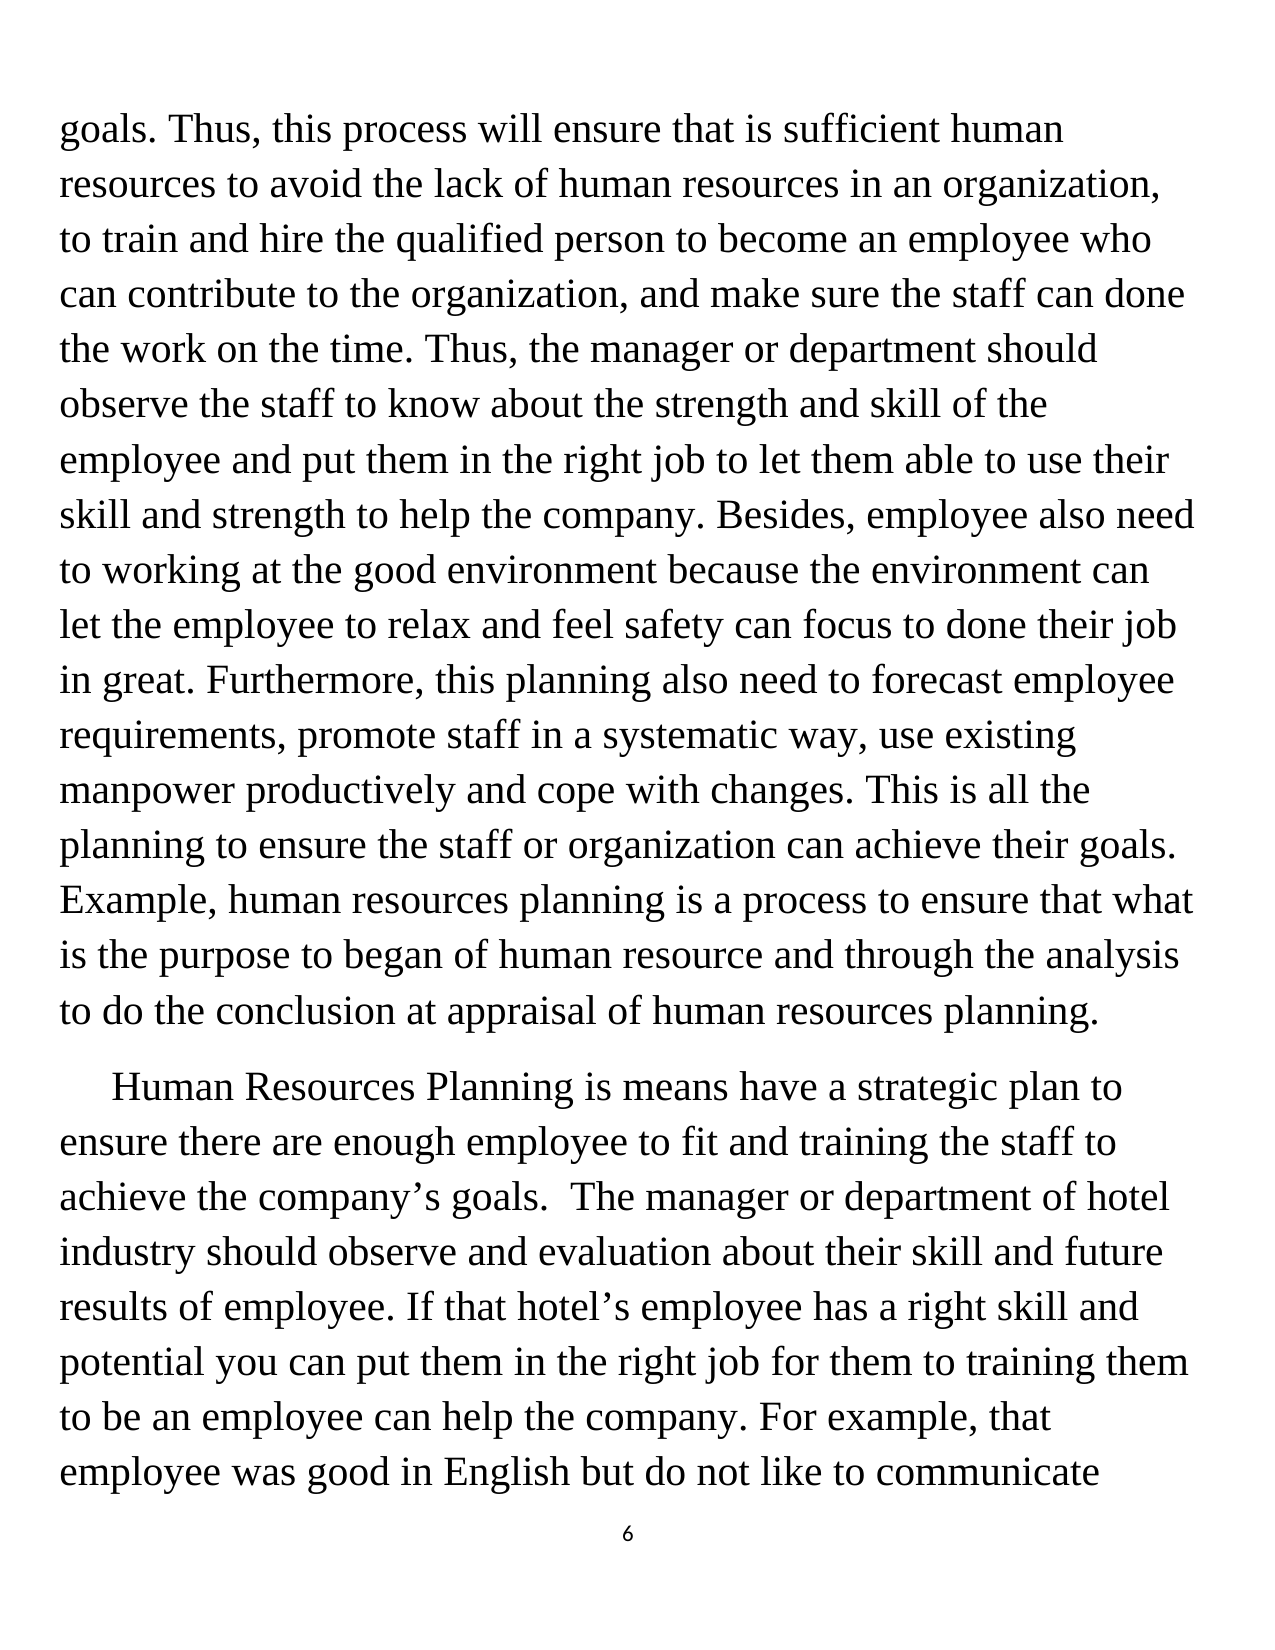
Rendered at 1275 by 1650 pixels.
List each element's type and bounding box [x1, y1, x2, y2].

text [59, 1061, 1196, 1495]
text [59, 103, 1196, 1033]
